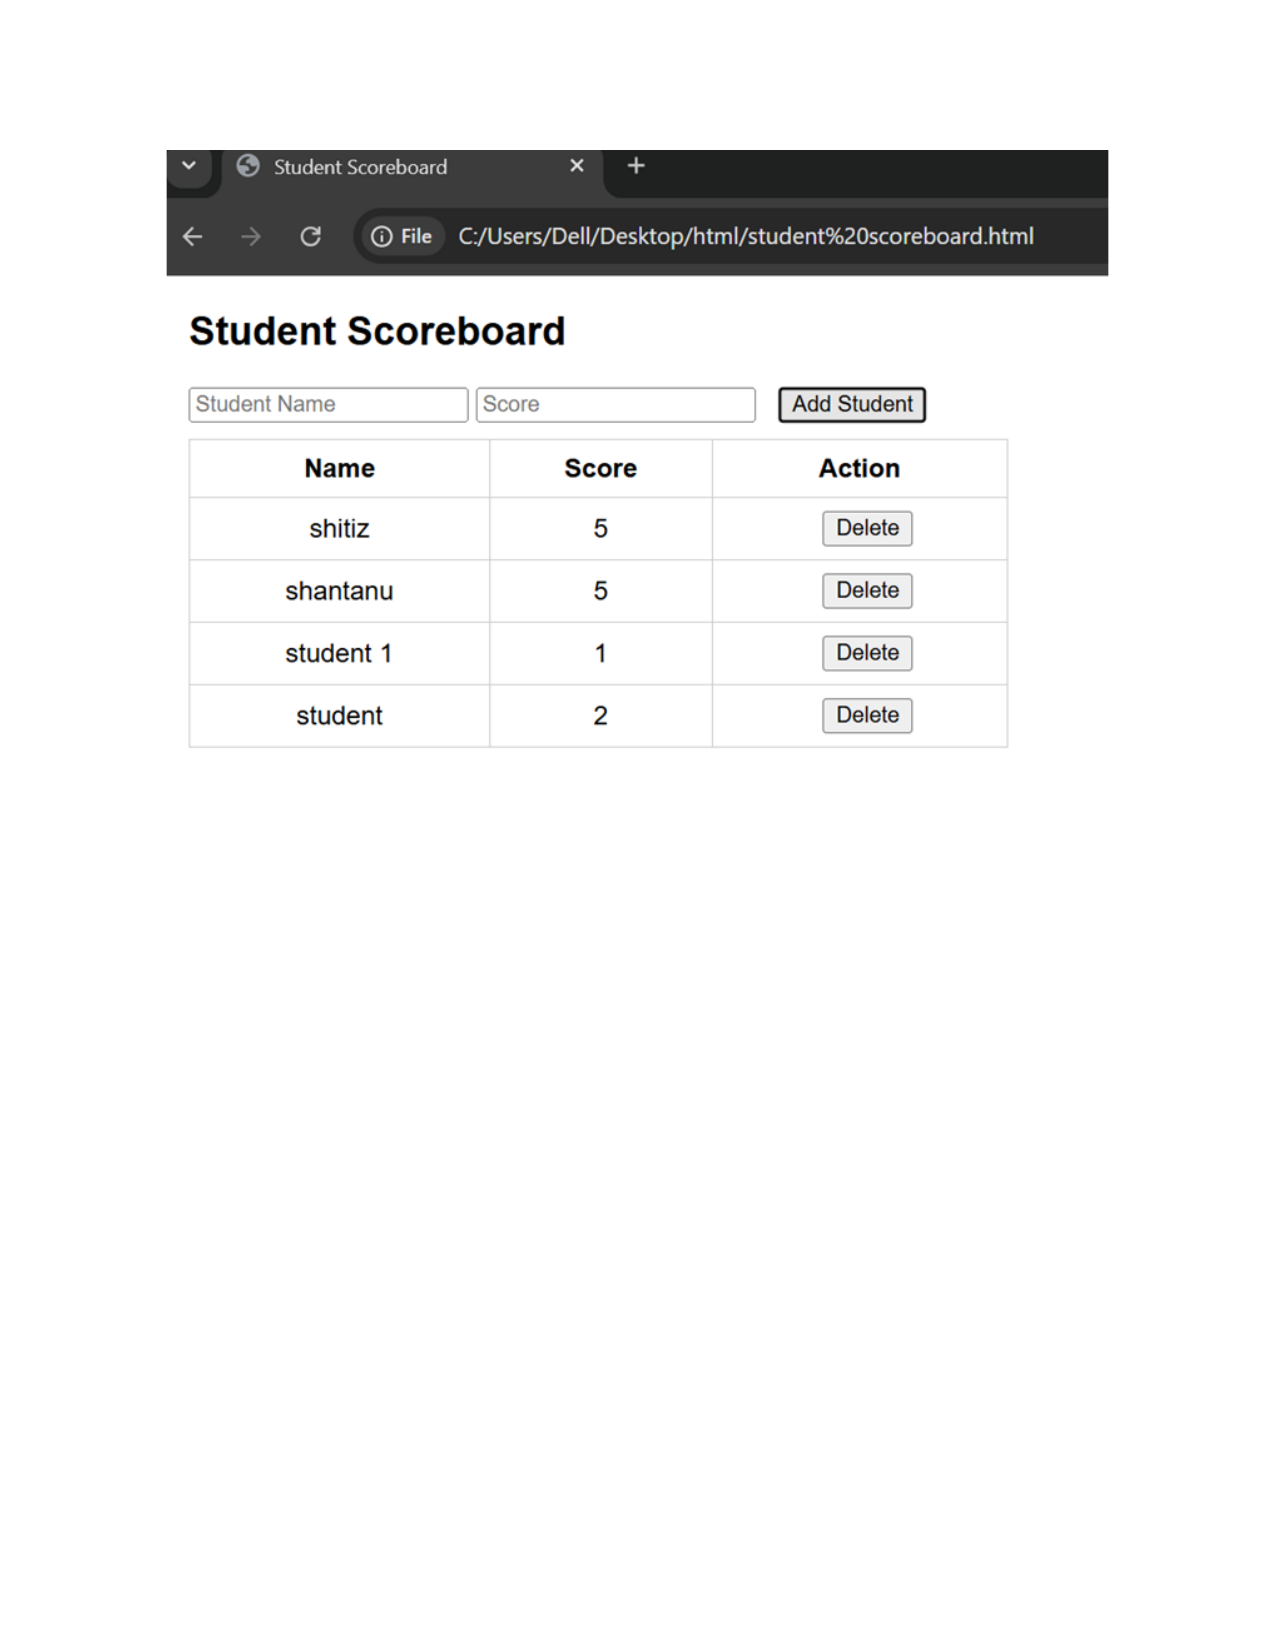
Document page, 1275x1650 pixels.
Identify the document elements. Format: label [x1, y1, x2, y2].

picture [166, 150, 1109, 867]
